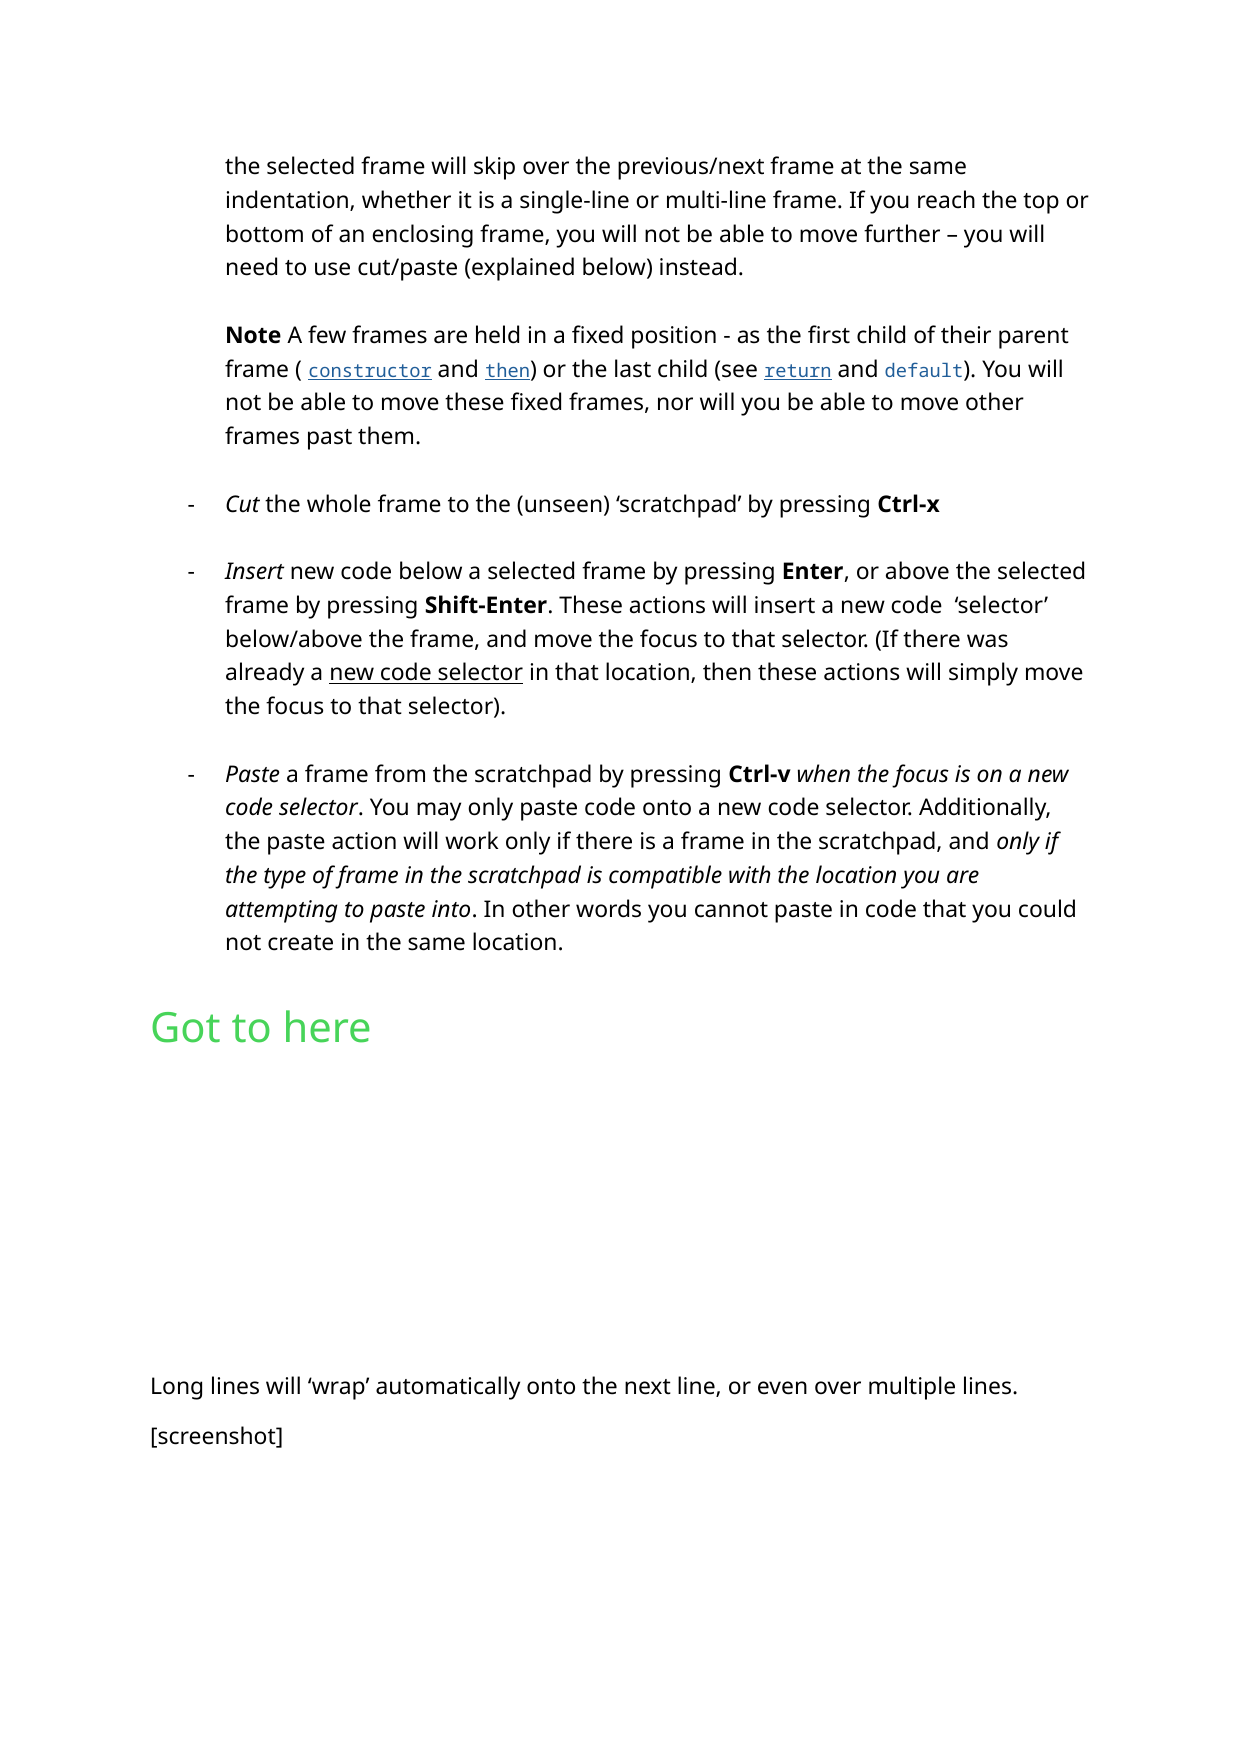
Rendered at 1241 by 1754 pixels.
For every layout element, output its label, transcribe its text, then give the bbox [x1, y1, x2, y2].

text Long lines will ‘wrap’ automatically onto the next line, or even over multiple lines. [150, 1369, 1090, 1401]
subtitle Got to here [150, 997, 1090, 1054]
text [screenshot] [150, 1420, 1090, 1451]
list Cut the whole frame to the (unseen) ‘scratchpad’ by pressing Ctrl-x [187, 487, 1090, 519]
list Insert new code below a selected frame by pressing Enter, or above the selected frame by pressing Shift-Enter. These actions will insert a new code ‘selector’ below/above the frame, and move the focus to that selector. (If there was already a new code selector in that location, then these actions will simply move the focus to that selector). [187, 555, 1090, 721]
list Paste a frame from the scratchpad by pressing Ctrl-v when the focus is on a new code selector. You may only paste code onto a new code selector. Additionally, the paste action will work only if there is a frame in the scratchpad, and only if the type of frame in the scratchpad is compatible with the location you are attempting to paste into. In other words you cannot paste in code that you could not create in the same location. [187, 757, 1090, 957]
